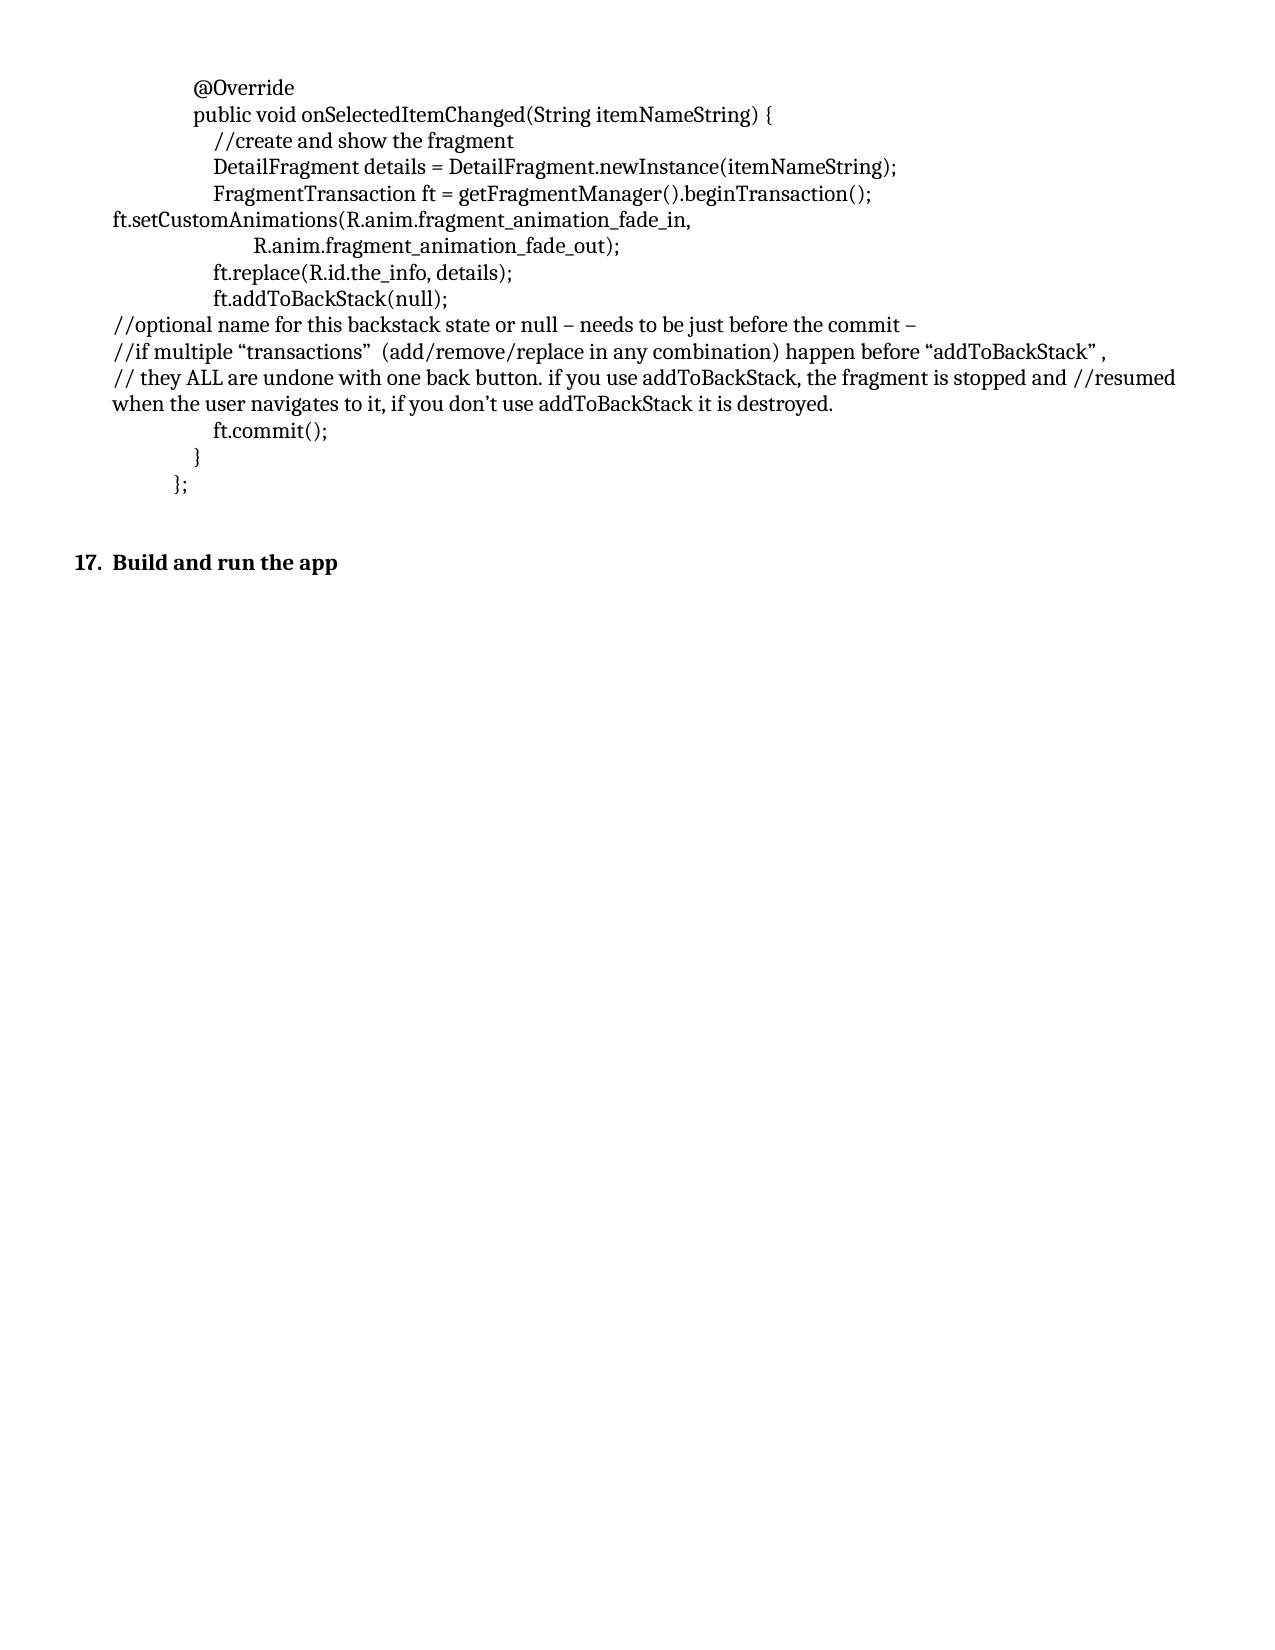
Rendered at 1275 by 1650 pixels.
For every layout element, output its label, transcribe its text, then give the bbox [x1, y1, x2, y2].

list ft.replace(R.id.the_info, details); [112, 259, 1200, 286]
list ft.commit(); [112, 418, 1200, 444]
list ft.setCustomAnimations(R.anim.fragment_animation_fade_in, [112, 207, 1200, 233]
list R.anim.fragment_animation_fade_out); [112, 233, 1200, 259]
list FragmentTransaction ft = getFragmentManager().beginTransaction(); [112, 180, 1200, 207]
list //create and show the fragment [112, 128, 1200, 154]
list // they ALL are undone with one back button. if you use addToBackStack, the fragment is stopped and //resumed when the user navigates to it, if you don’t use addToBackStack it is destroyed. [112, 365, 1200, 418]
list Build and run the app [75, 549, 1200, 576]
list @Override [112, 75, 1200, 101]
list public void onSelectedItemChanged(String itemNameString) { [112, 101, 1200, 128]
list //if multiple “transactions” (add/remove/replace in any combination) happen before “addToBackStack” , [112, 338, 1200, 365]
list }; [112, 470, 1200, 497]
list DetailFragment details = DetailFragment.newInstance(itemNameString); [112, 154, 1200, 180]
list } [112, 444, 1200, 470]
list ft.addToBackStack(null); [112, 286, 1200, 312]
list //optional name for this backstack state or null – needs to be just before the commit – [112, 312, 1200, 338]
